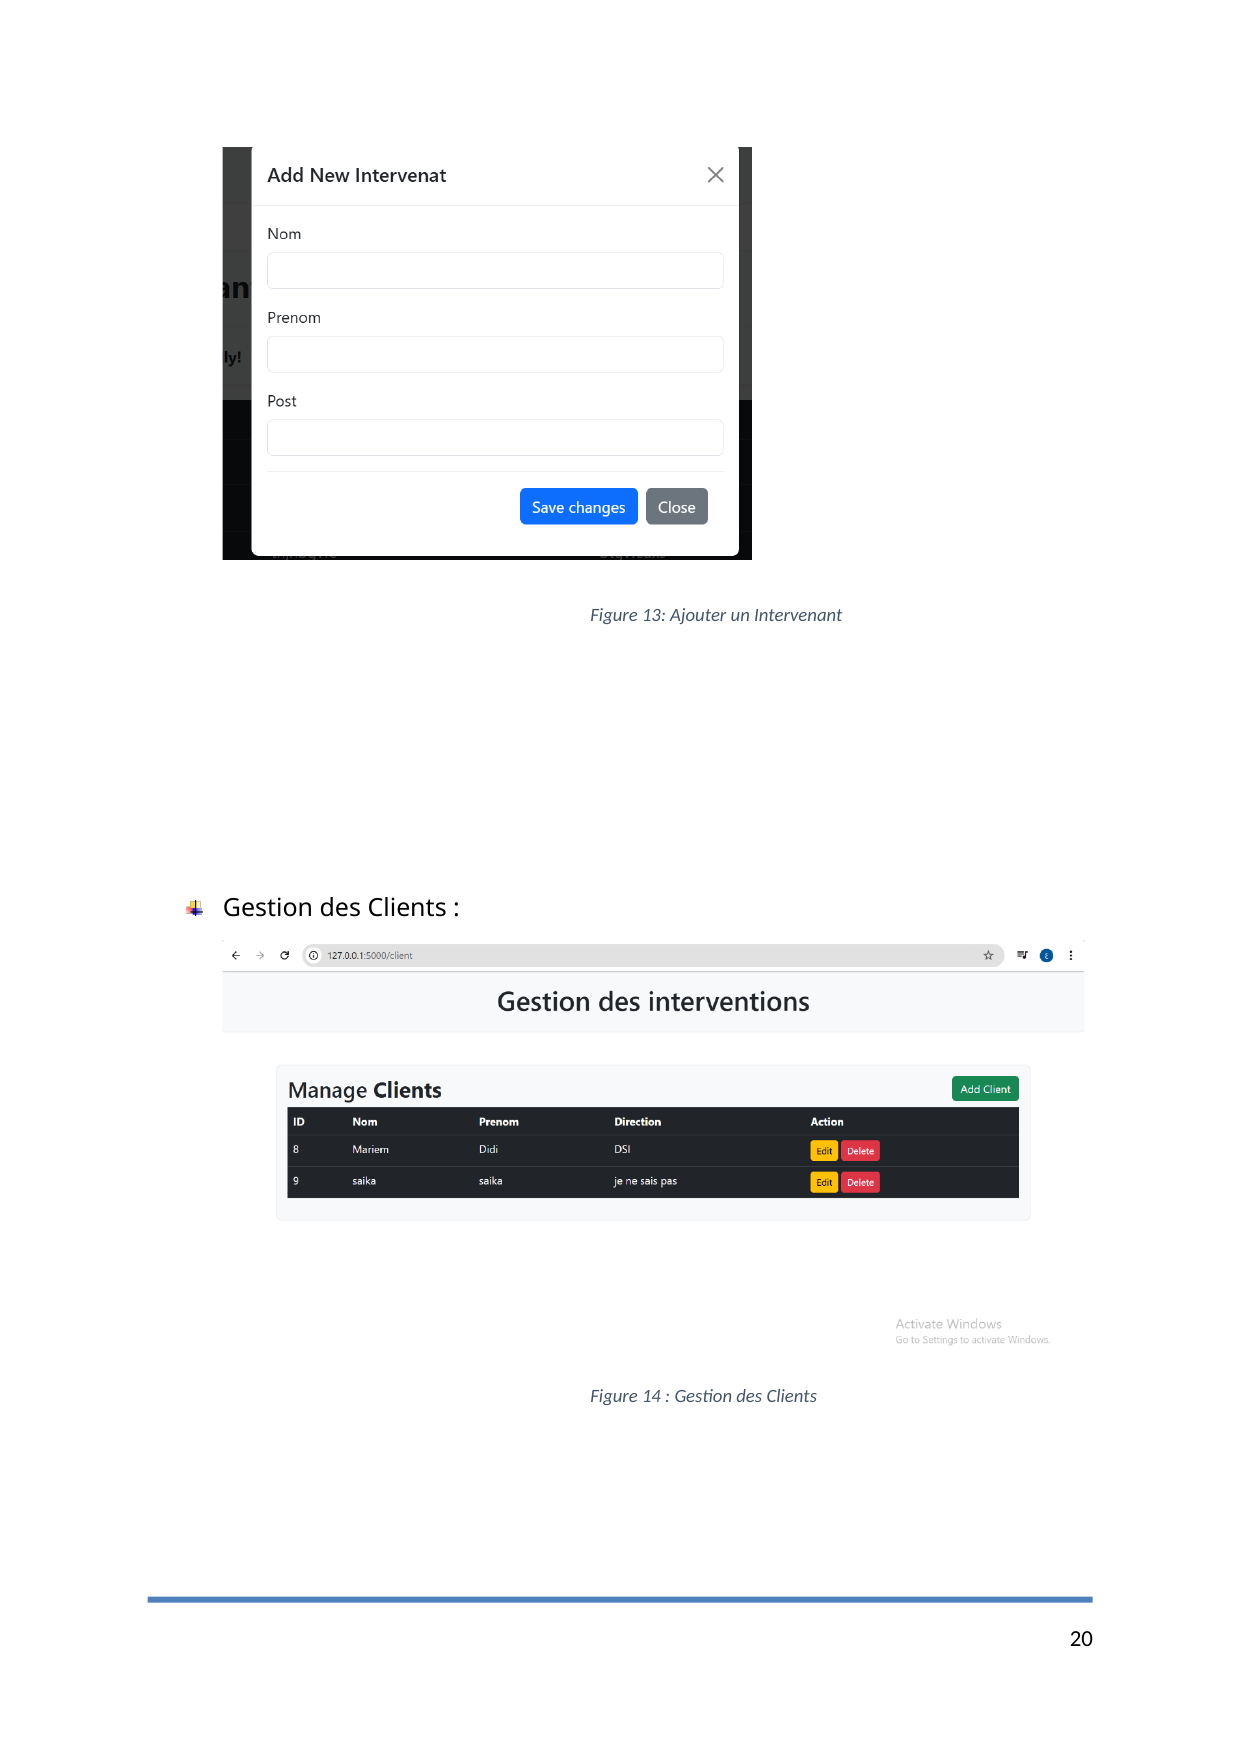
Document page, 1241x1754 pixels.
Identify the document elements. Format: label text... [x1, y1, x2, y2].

text Figure 13: Ajouter un Intervenant [516, 603, 1093, 626]
text Figure 14 : Gestion des Clients [516, 1384, 1093, 1407]
picture [186, 899, 203, 916]
list Gestion des Clients : [185, 889, 1093, 923]
picture [222, 940, 1085, 1354]
picture [222, 147, 752, 560]
